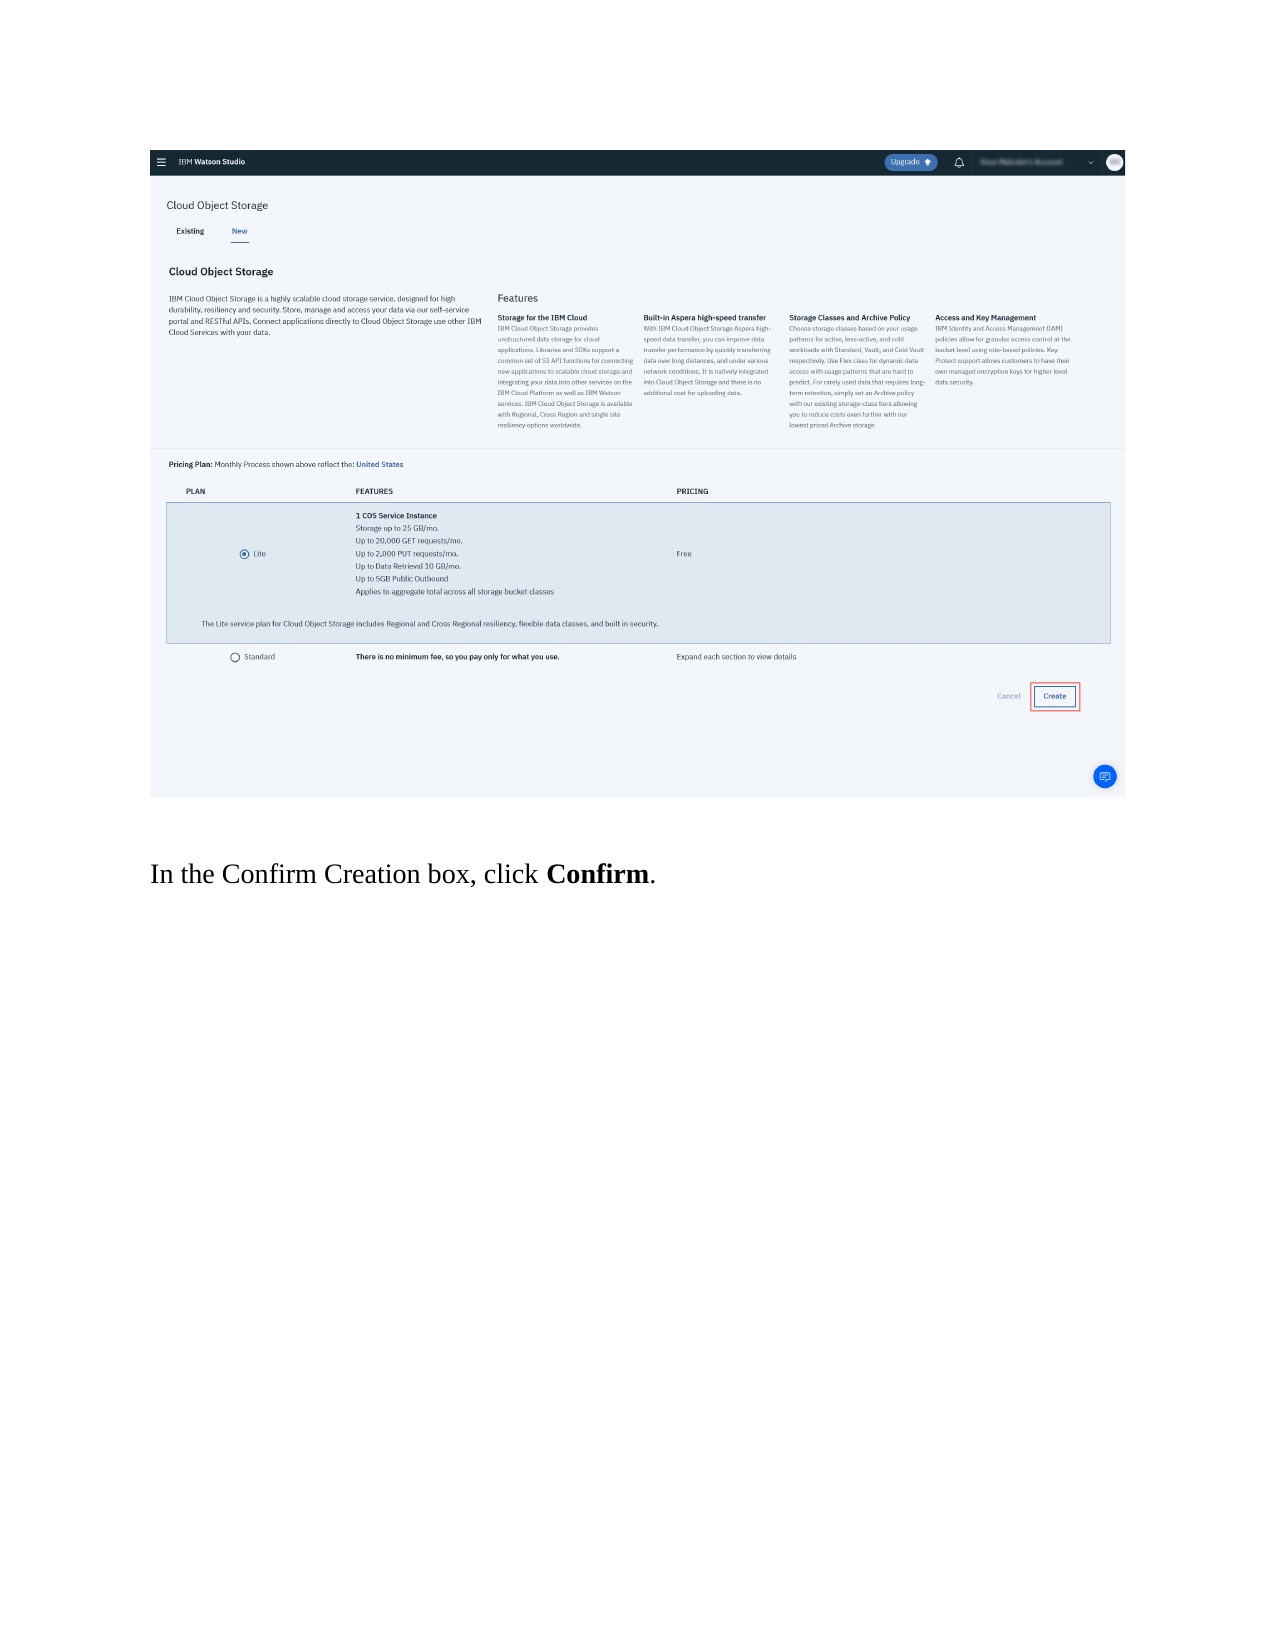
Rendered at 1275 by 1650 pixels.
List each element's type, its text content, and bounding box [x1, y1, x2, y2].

text In the Confirm Creation box, click Confirm. [150, 857, 1125, 889]
picture [150, 150, 1125, 797]
